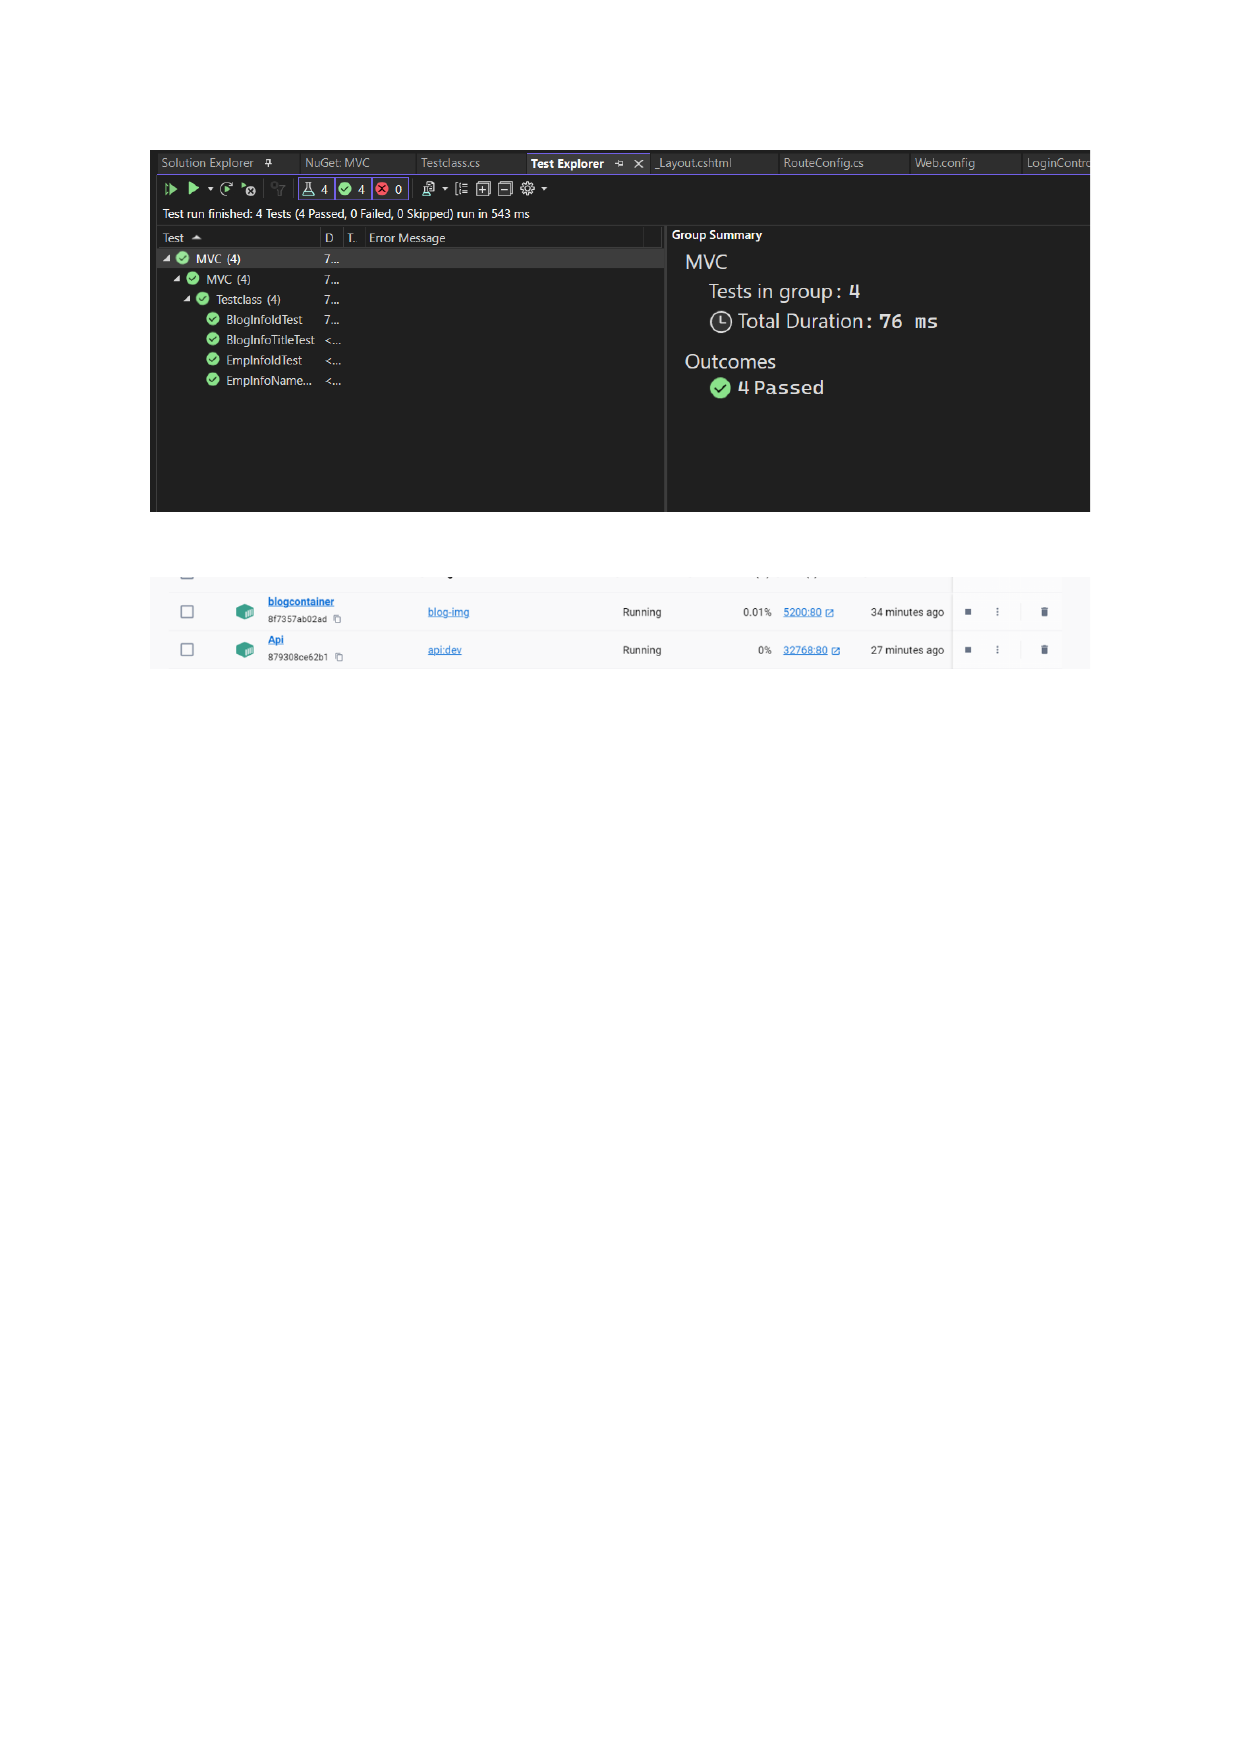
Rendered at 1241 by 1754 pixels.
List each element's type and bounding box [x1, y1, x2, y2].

picture [150, 150, 1091, 512]
picture [150, 577, 1091, 669]
